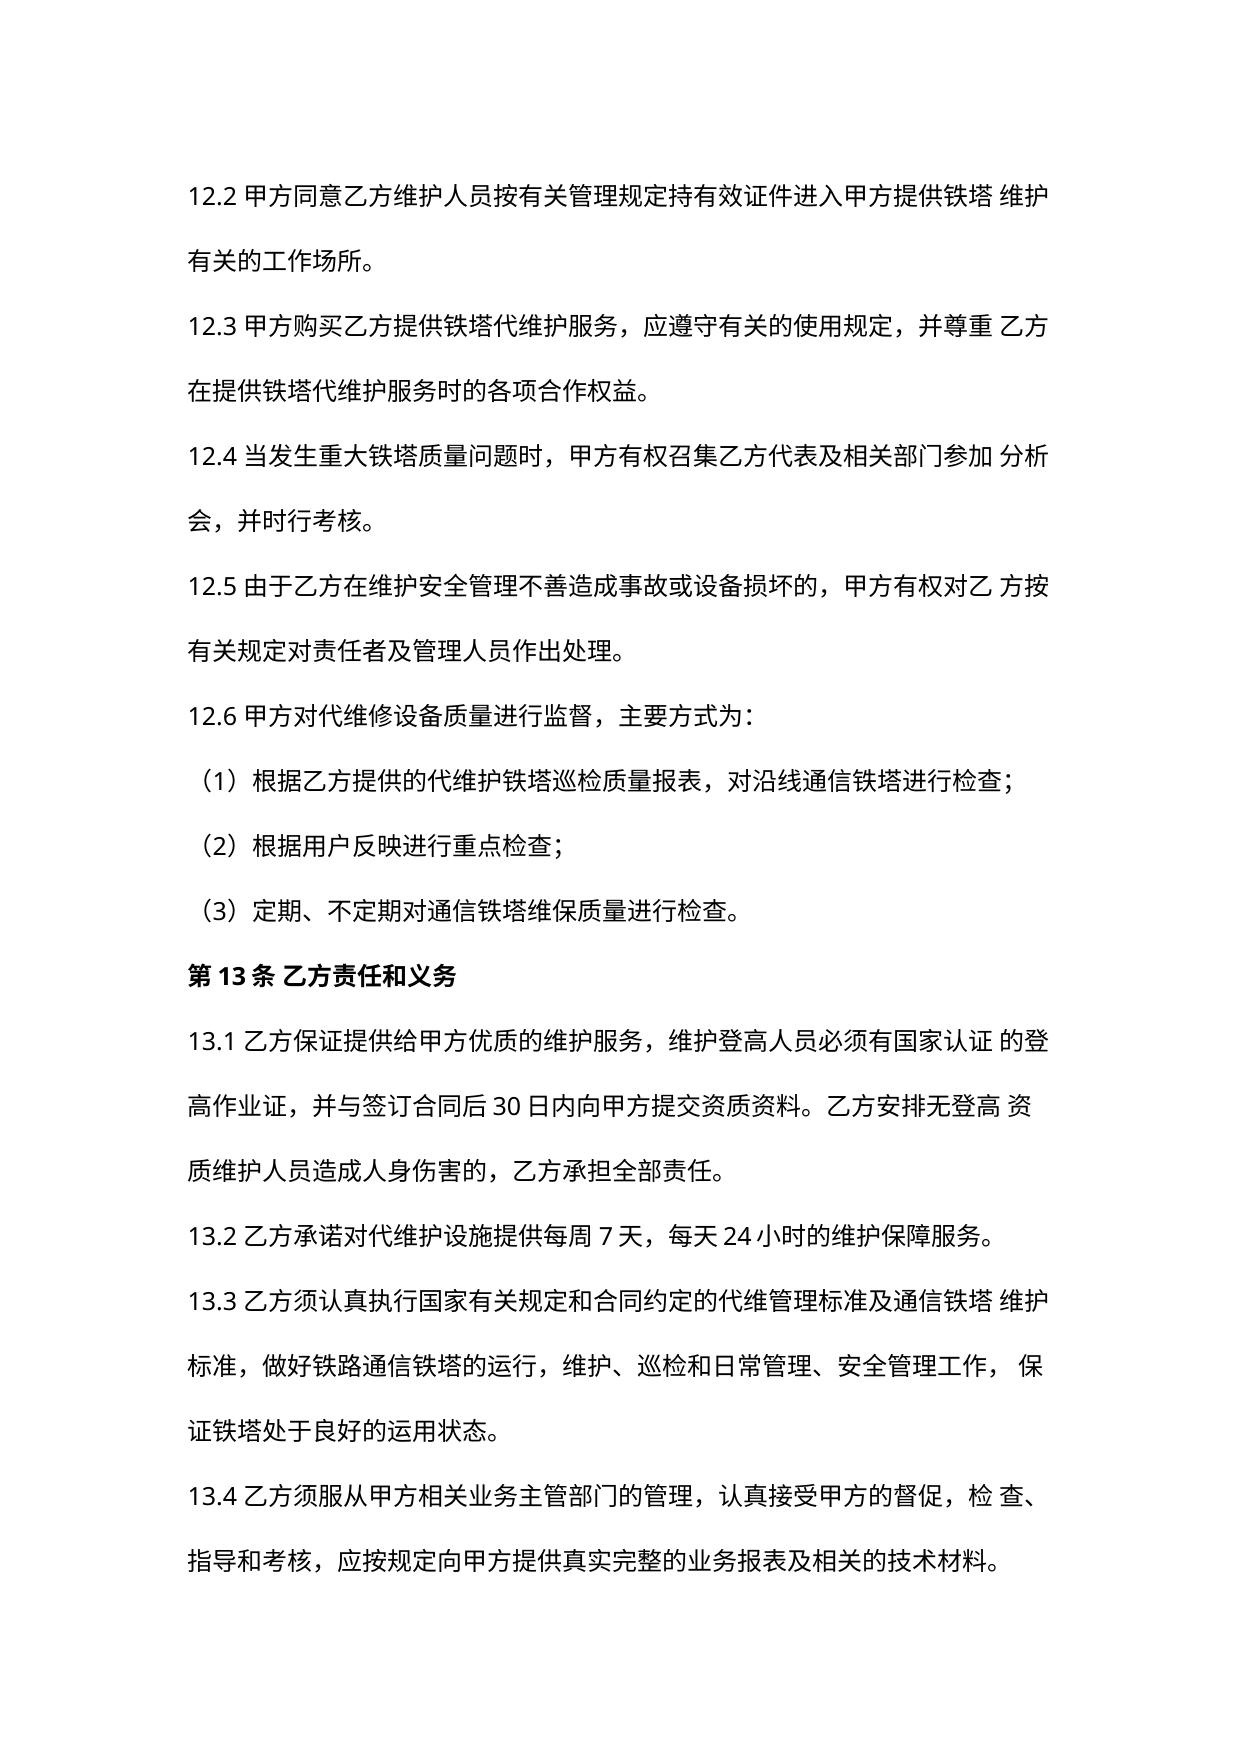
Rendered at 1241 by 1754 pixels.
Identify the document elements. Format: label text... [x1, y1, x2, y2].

text （1）根据乙方提供的代维护铁塔巡检质量报表，对沿线通信铁塔进行检查； [187, 747, 1053, 812]
text 13.2 乙方承诺对代维护设施提供每周7天，每天24小时的维护保障服务。 [187, 1202, 1053, 1267]
subtitle 第13条 乙方责任和义务 [187, 942, 1053, 1007]
text 12.3 甲方购买乙方提供铁塔代维护服务，应遵守有关的使用规定，并尊重 乙方在提供铁塔代维护服务时的各项合作权益。 [187, 292, 1053, 422]
text 12.2 甲方同意乙方维护人员按有关管理规定持有效证件进入甲方提供铁塔 维护有关的工作场所。 [187, 162, 1053, 292]
text 12.6 甲方对代维修设备质量进行监督，主要方式为： [187, 682, 1053, 747]
text 12.4 当发生重大铁塔质量问题时，甲方有权召集乙方代表及相关部门参加 分析会，并时行考核。 [187, 422, 1053, 552]
text 13.3 乙方须认真执行国家有关规定和合同约定的代维管理标准及通信铁塔 维护标准，做好铁路通信铁塔的运行，维护、巡检和日常管理、安全管理工作， 保证铁塔处于良好的运用状态。 [187, 1267, 1053, 1462]
text 13.4 乙方须服从甲方相关业务主管部门的管理，认真接受甲方的督促，检 查、指导和考核，应按规定向甲方提供真实完整的业务报表及相关的技术材料。 [187, 1462, 1053, 1592]
text （3）定期、不定期对通信铁塔维保质量进行检查。 [187, 877, 1053, 942]
text 12.5 由于乙方在维护安全管理不善造成事故或设备损坏的，甲方有权对乙 方按有关规定对责任者及管理人员作出处理。 [187, 552, 1053, 682]
text （2）根据用户反映进行重点检查； [187, 812, 1053, 877]
text 13.1 乙方保证提供给甲方优质的维护服务，维护登高人员必须有国家认证 的登高作业证，并与签订合同后30日内向甲方提交资质资料。乙方安排无登高 资质维护人员造成人身伤害的，乙方承担全部责任。 [187, 1007, 1053, 1202]
